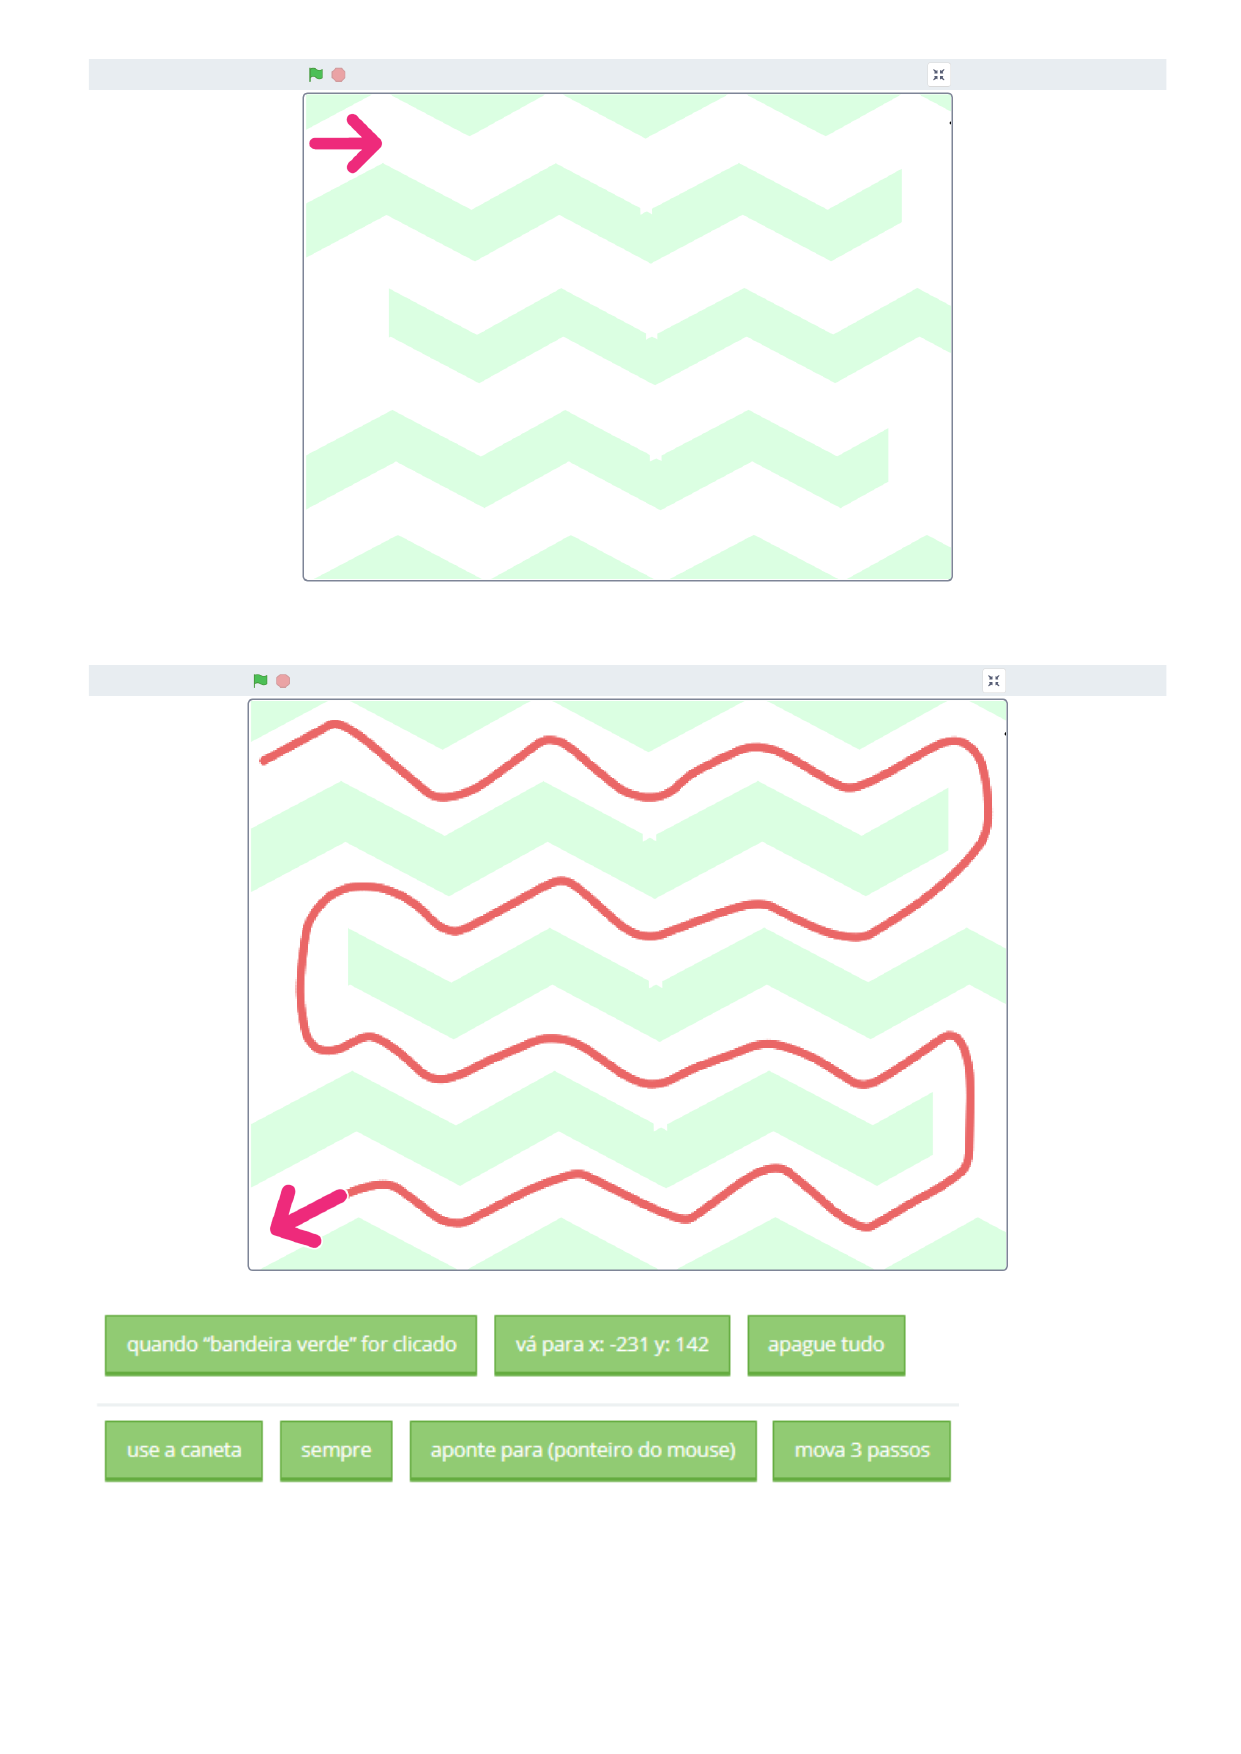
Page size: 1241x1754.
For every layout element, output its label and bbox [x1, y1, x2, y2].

picture [88, 1309, 959, 1495]
picture [88, 59, 1167, 1273]
